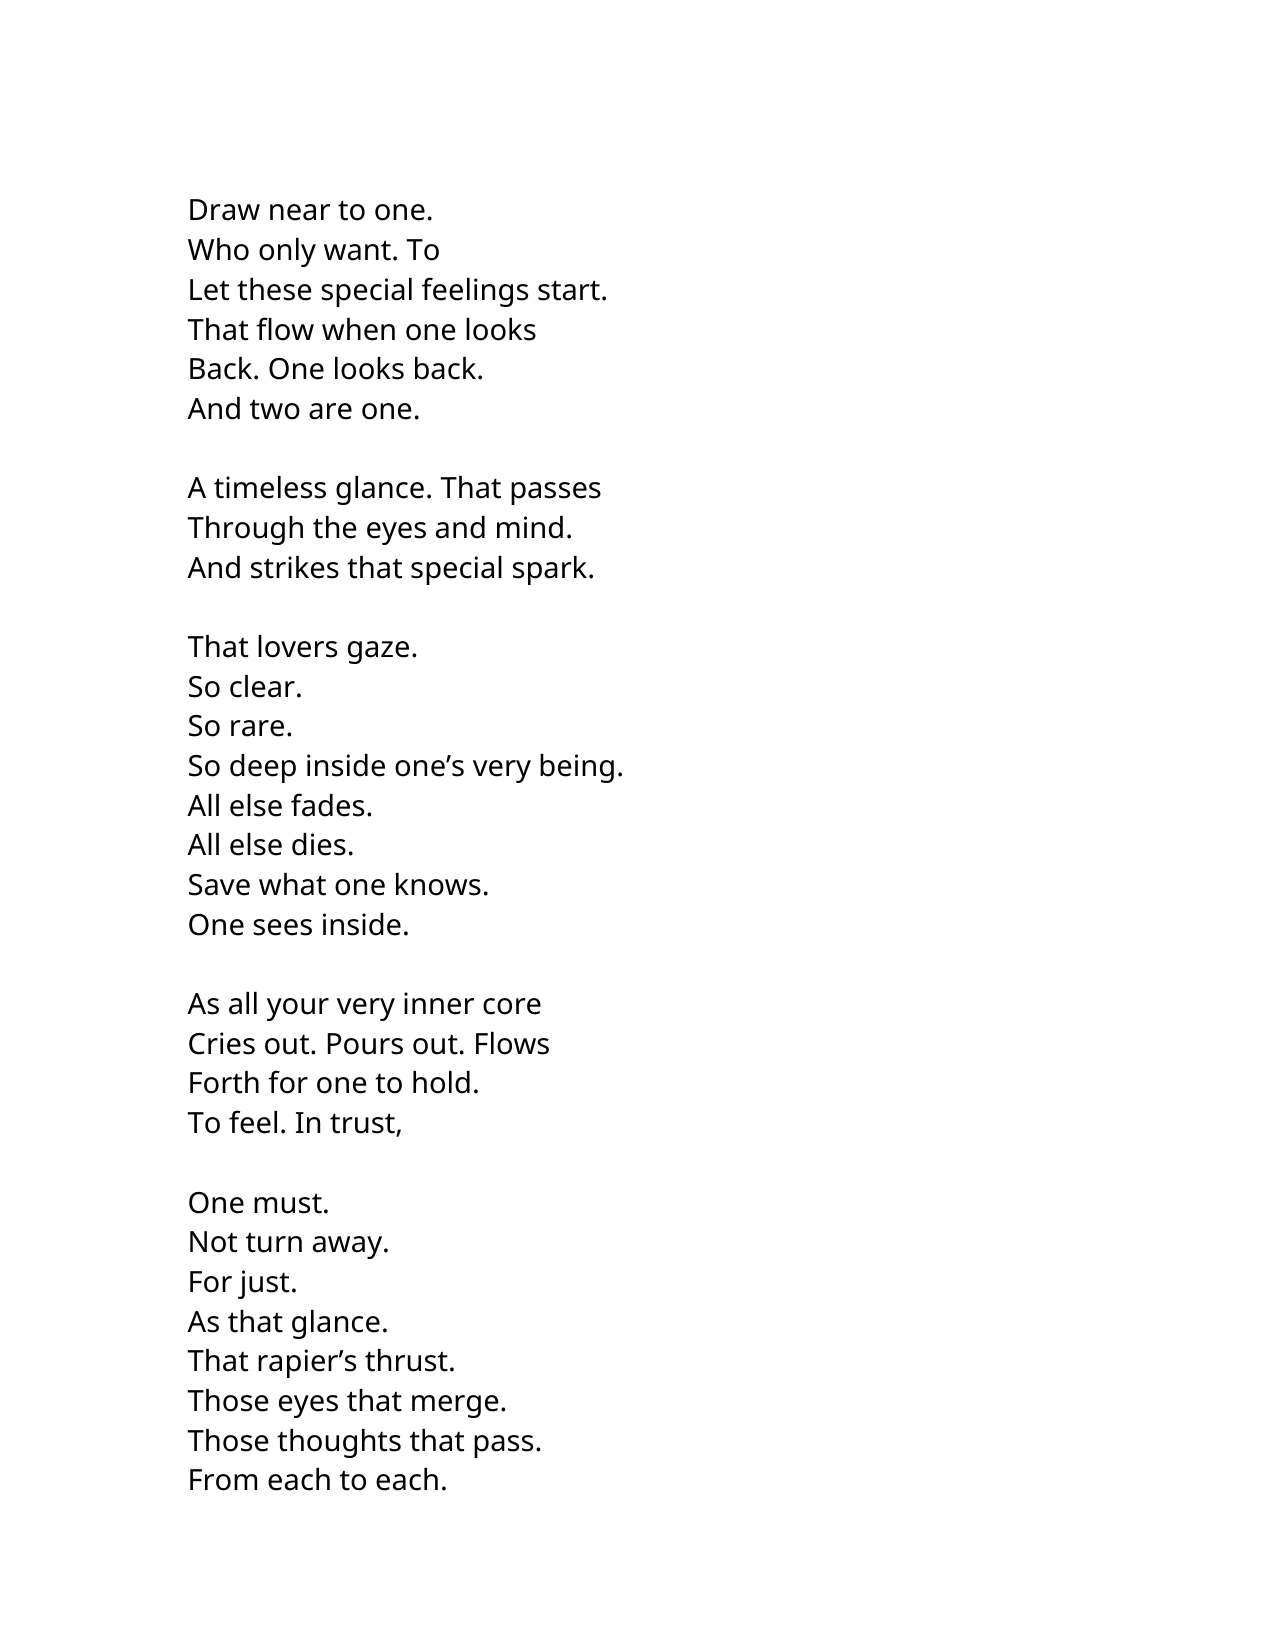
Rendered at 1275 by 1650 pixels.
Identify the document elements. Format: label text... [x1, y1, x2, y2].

text Cries out. Pours out. Flows [187, 1023, 1087, 1063]
text Not turn away. [187, 1222, 1087, 1261]
text And two are one. [187, 388, 1087, 428]
text That rapier’s thrust. [187, 1341, 1087, 1380]
text Draw near to one. [187, 190, 1087, 229]
text From each to each. [187, 1460, 1087, 1499]
text As all your very inner core [187, 983, 1087, 1023]
text As that glance. [187, 1301, 1087, 1341]
text Save what one knows. [187, 864, 1087, 904]
text So rare. [187, 706, 1087, 745]
text All else dies. [187, 825, 1087, 864]
text Who only want. To [187, 229, 1087, 269]
text One sees inside. [187, 904, 1087, 944]
text Let these special feelings start. [187, 269, 1087, 309]
text For just. [187, 1261, 1087, 1301]
text One must. [187, 1182, 1087, 1222]
text Back. One looks back. [187, 348, 1087, 388]
text Through the eyes and mind. [187, 507, 1087, 547]
text That flow when one looks [187, 309, 1087, 348]
text So deep inside one’s very being. [187, 745, 1087, 785]
text A timeless glance. That passes [187, 467, 1087, 507]
text Forth for one to hold. [187, 1063, 1087, 1102]
text That lovers gaze. [187, 626, 1087, 666]
text All else fades. [187, 785, 1087, 825]
text And strikes that special spark. [187, 547, 1087, 587]
text To feel. In trust, [187, 1102, 1087, 1142]
text So clear. [187, 666, 1087, 706]
text Those eyes that merge. [187, 1380, 1087, 1420]
text Those thoughts that pass. [187, 1420, 1087, 1460]
